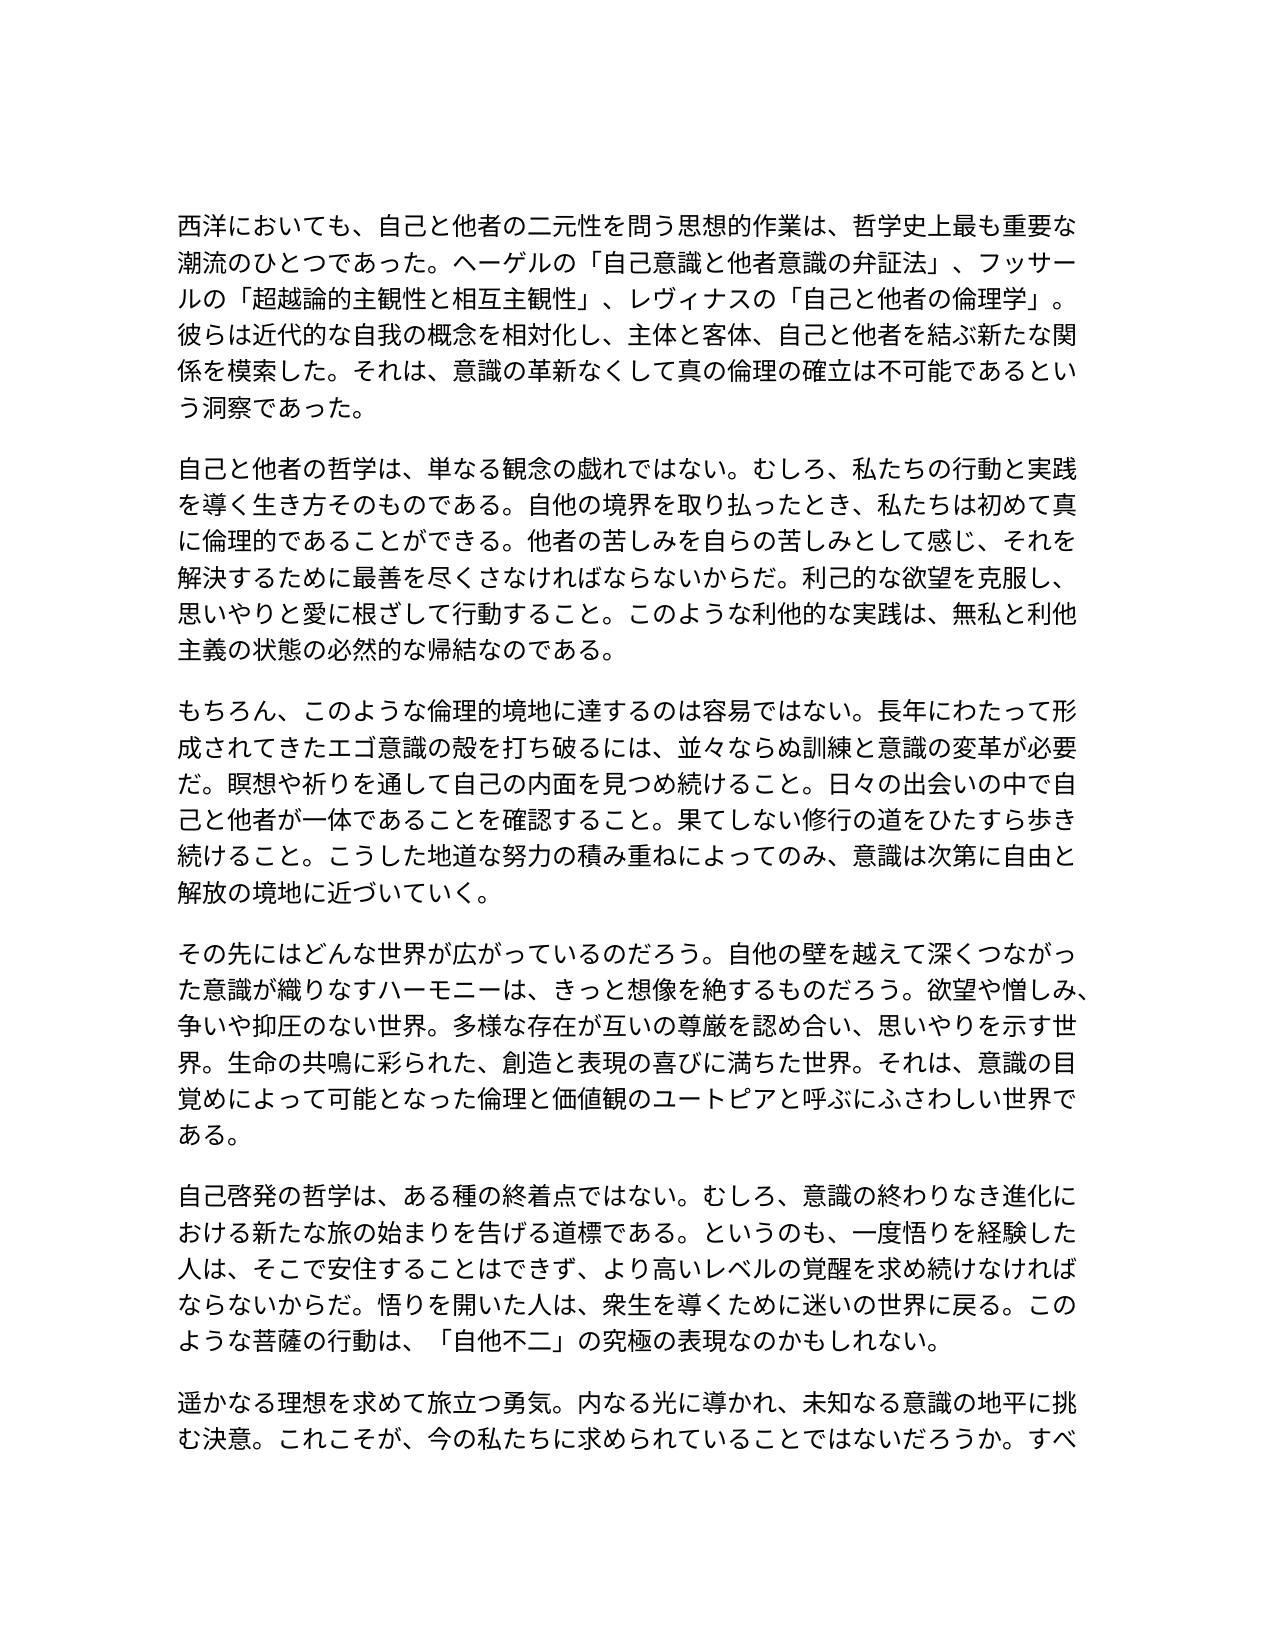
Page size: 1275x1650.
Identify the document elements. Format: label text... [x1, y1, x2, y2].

text 自己と他者の哲学は、単なる観念の戯れではない。むしろ、私たちの行動と実践を導く生き方そのものである。自他の境界を取り払ったとき、私たちは初めて真に倫理的であることができる。他者の苦しみを自らの苦しみとして感じ、それを解決するために最善を尽くさなければならないからだ。利己的な欲望を克服し、思いやりと愛に根ざして行動すること。このような利他的な実践は、無私と利他主義の状態の必然的な帰結なのである。 [177, 449, 1098, 667]
text 西洋においても、自己と他者の二元性を問う思想的作業は、哲学史上最も重要な潮流のひとつであった。ヘーゲルの「自己意識と他者意識の弁証法」、フッサールの「超越論的主観性と相互主観性」、レヴィナスの「自己と他者の倫理学」。彼らは近代的な自我の概念を相対化し、主体と客体、自己と他者を結ぶ新たな関係を模索した。それは、意識の革新なくして真の倫理の確立は不可能であるという洞察であった。 [177, 207, 1098, 424]
text 自己啓発の哲学は、ある種の終着点ではない。むしろ、意識の終わりなき進化における新たな旅の始まりを告げる道標である。というのも、一度悟りを経験した人は、そこで安住することはできず、より高いレベルの覚醒を求め続けなければならないからだ。悟りを開いた人は、衆生を導くために迷いの世界に戻る。このような菩薩の行動は、「自他不二」の究極の表現なのかもしれない。 [177, 1177, 1098, 1358]
text その先にはどんな世界が広がっているのだろう。自他の壁を越えて深くつながった意識が織りなすハーモニーは、きっと想像を絶するものだろう。欲望や憎しみ、争いや抑圧のない世界。多様な存在が互いの尊厳を認め合い、思いやりを示す世界。生命の共鳴に彩られた、創造と表現の喜びに満ちた世界。それは、意識の目覚めによって可能となった倫理と価値観のユートピアと呼ぶにふさわしい世界である。 [177, 934, 1098, 1152]
text もちろん、このような倫理的境地に達するのは容易ではない。長年にわたって形成されてきたエゴ意識の殻を打ち破るには、並々ならぬ訓練と意識の変革が必要だ。瞑想や祈りを通して自己の内面を見つめ続けること。日々の出会いの中で自己と他者が一体であることを確認すること。果てしない修行の道をひたすら歩き続けること。こうした地道な努力の積み重ねによってのみ、意識は次第に自由と解放の境地に近づいていく。 [177, 692, 1098, 909]
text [177, 1383, 1098, 1456]
